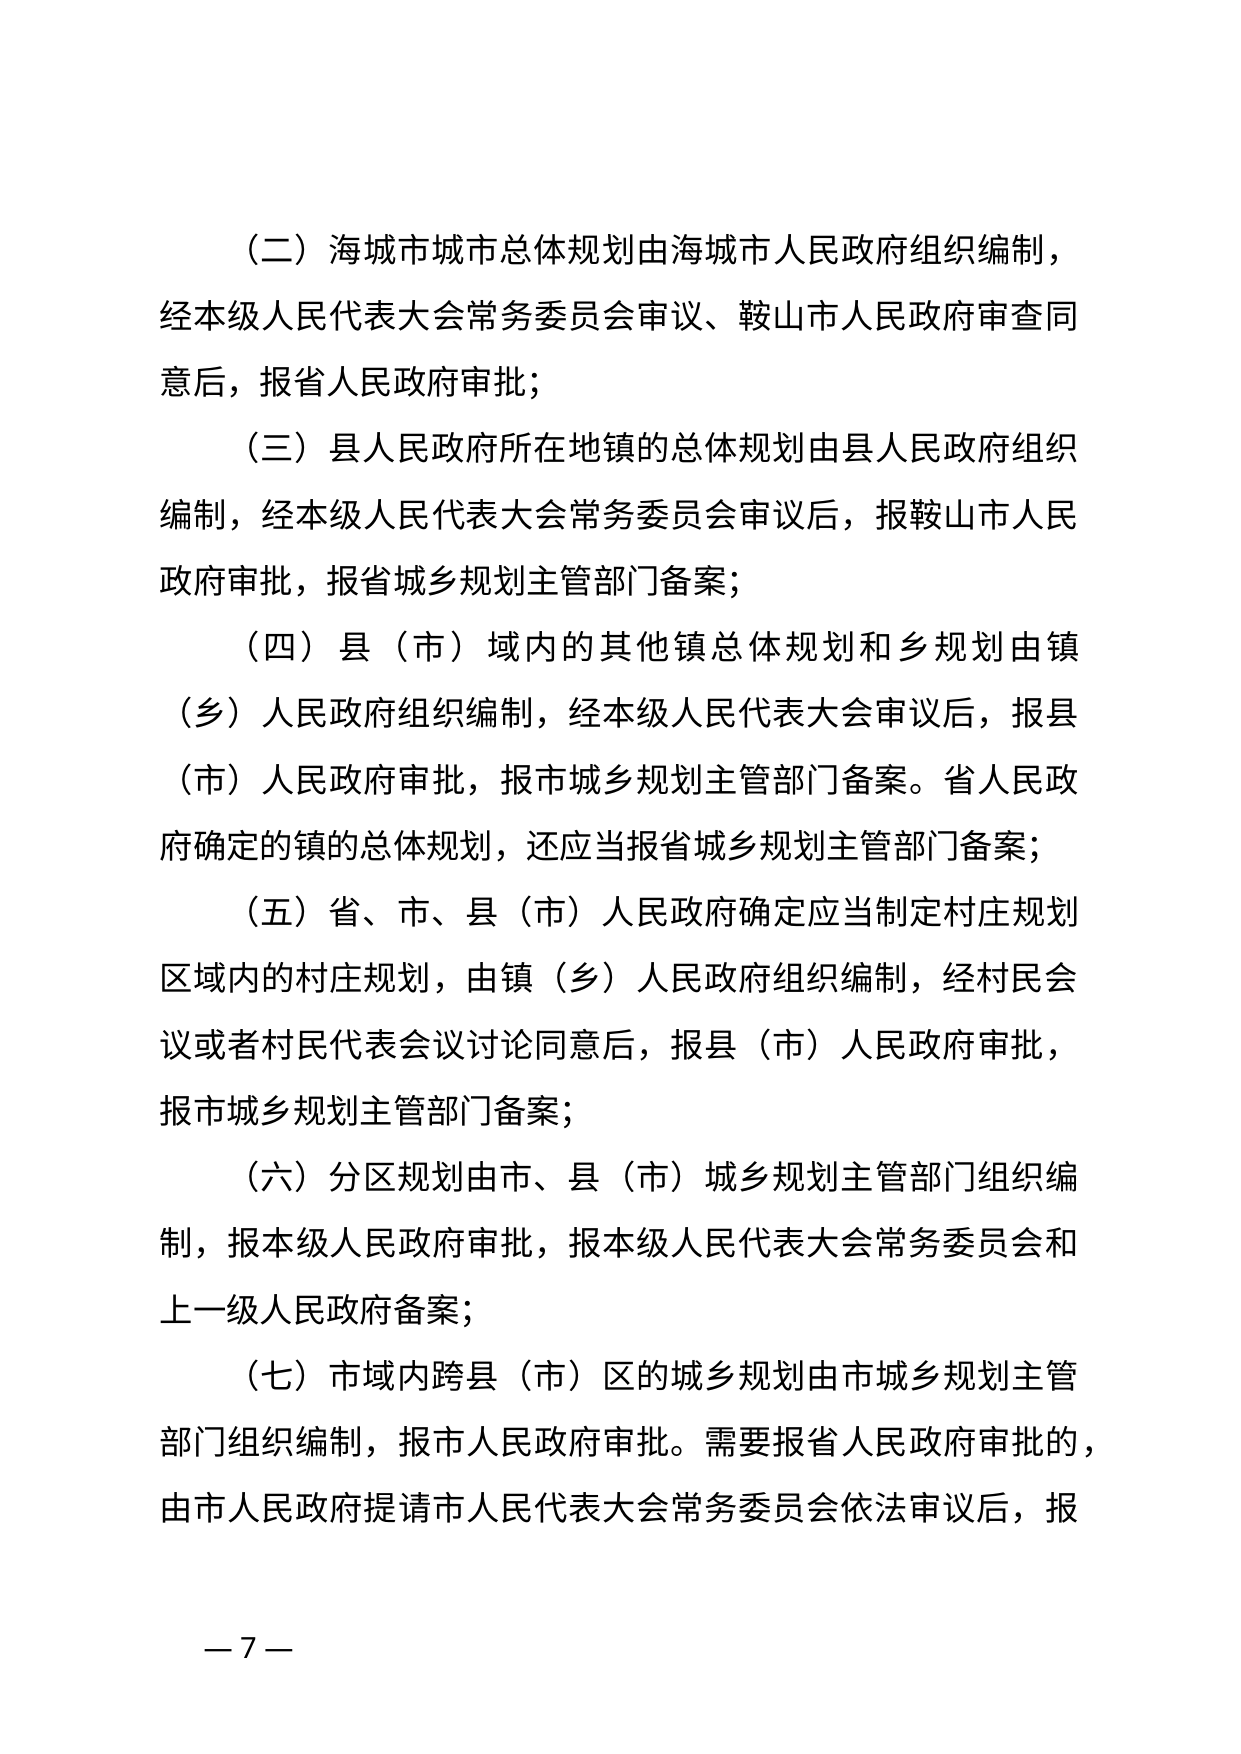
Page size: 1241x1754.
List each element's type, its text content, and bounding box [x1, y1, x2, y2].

text （二）海城市城市总体规划由海城市人民政府组织编制，经本级人民代表大会常务委员会审议、鞍山市人民政府审查同意后，报省人民政府审批； [159, 214, 1081, 413]
text （三）县人民政府所在地镇的总体规划由县人民政府组织编制，经本级人民代表大会常务委员会审议后，报鞍山市人民政府审批，报省城乡规划主管部门备案； [159, 413, 1081, 612]
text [159, 1341, 1081, 1539]
text （五）省、市、县（市）人民政府确定应当制定村庄规划区域内的村庄规划，由镇（乡）人民政府组织编制，经村民会议或者村民代表会议讨论同意后，报县（市）人民政府审批，报市城乡规划主管部门备案； [159, 877, 1081, 1142]
text （四）县（市）域内的其他镇总体规划和乡规划由镇（乡）人民政府组织编制，经本级人民代表大会审议后，报县（市）人民政府审批，报市城乡规划主管部门备案。省人民政府确定的镇的总体规划，还应当报省城乡规划主管部门备案； [159, 612, 1081, 877]
text （六）分区规划由市、县（市）城乡规划主管部门组织编制，报本级人民政府审批，报本级人民代表大会常务委员会和上一级人民政府备案； [159, 1142, 1081, 1341]
